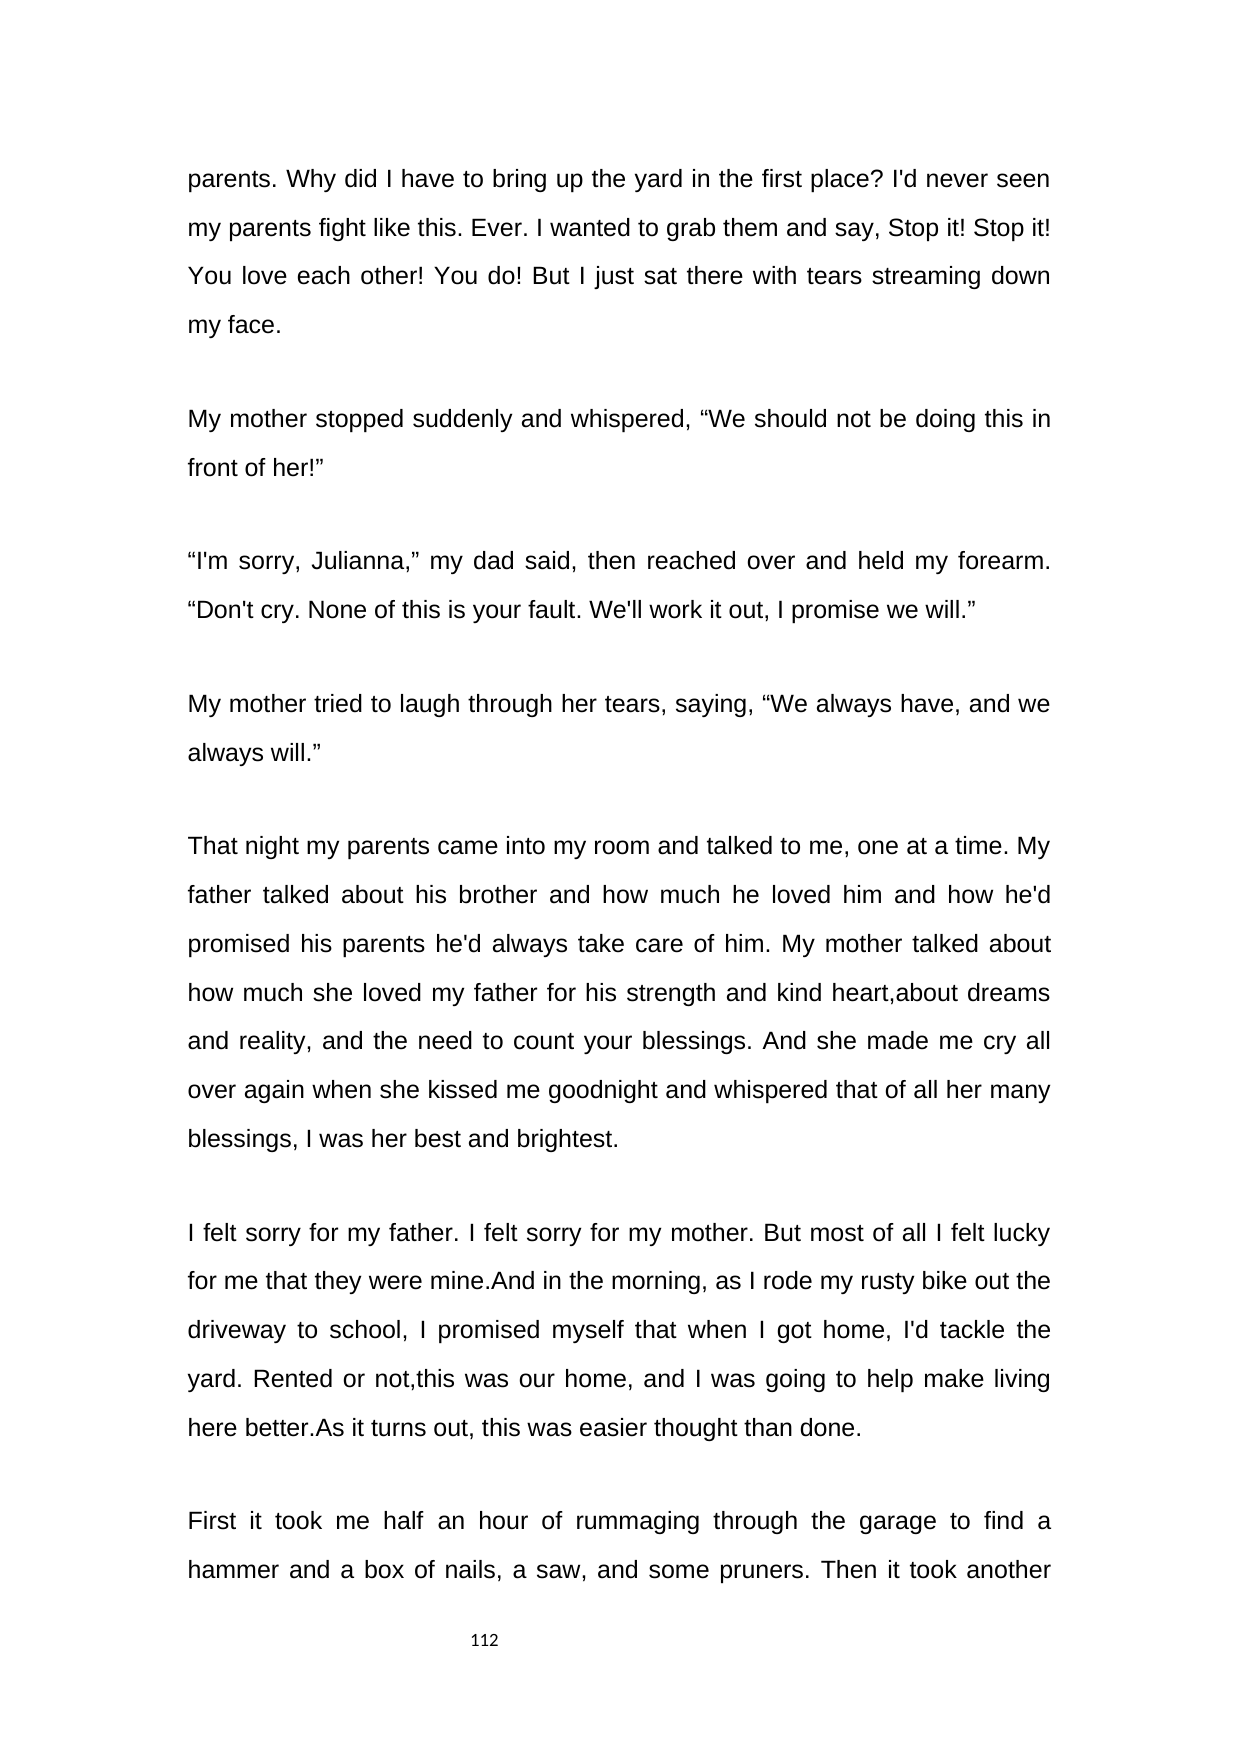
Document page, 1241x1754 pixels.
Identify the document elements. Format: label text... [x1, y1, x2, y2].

text I felt sorry for my father. I felt sorry for my mother. But most of all I felt lucky for me that they were mine.And in the morning, as I rode my rusty bike out the driveway to school, I promised myself that when I got home, I'd tackle the yard. Rented or not,this was our home, and I was going to help make living here better.As it turns out, this was easier thought than done. [187, 1216, 1053, 1443]
text That night my parents came into my room and talked to me, one at a time. My father talked about his brother and how much he loved him and how he'd promised his parents he'd always take care of him. My mother talked about how much she loved my father for his strength and kind heart,about dreams and reality, and the need to count your blessings. And she made me cry all over again when she kissed me goodnight and whispered that of all her many blessings, I was her best and brightest. [187, 829, 1053, 1154]
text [187, 162, 1053, 341]
text “I'm sorry, Julianna,” my dad said, then reached over and held my forearm. “Don't cry. None of this is your fault. We'll work it out, I promise we will.” [187, 544, 1053, 626]
text My mother stopped suddenly and whispered, “We should not be doing this in front of her!” [187, 402, 1053, 483]
text My mother tried to laugh through her tears, saying, “We always have, and we always will.” [187, 687, 1053, 768]
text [187, 1504, 1053, 1586]
